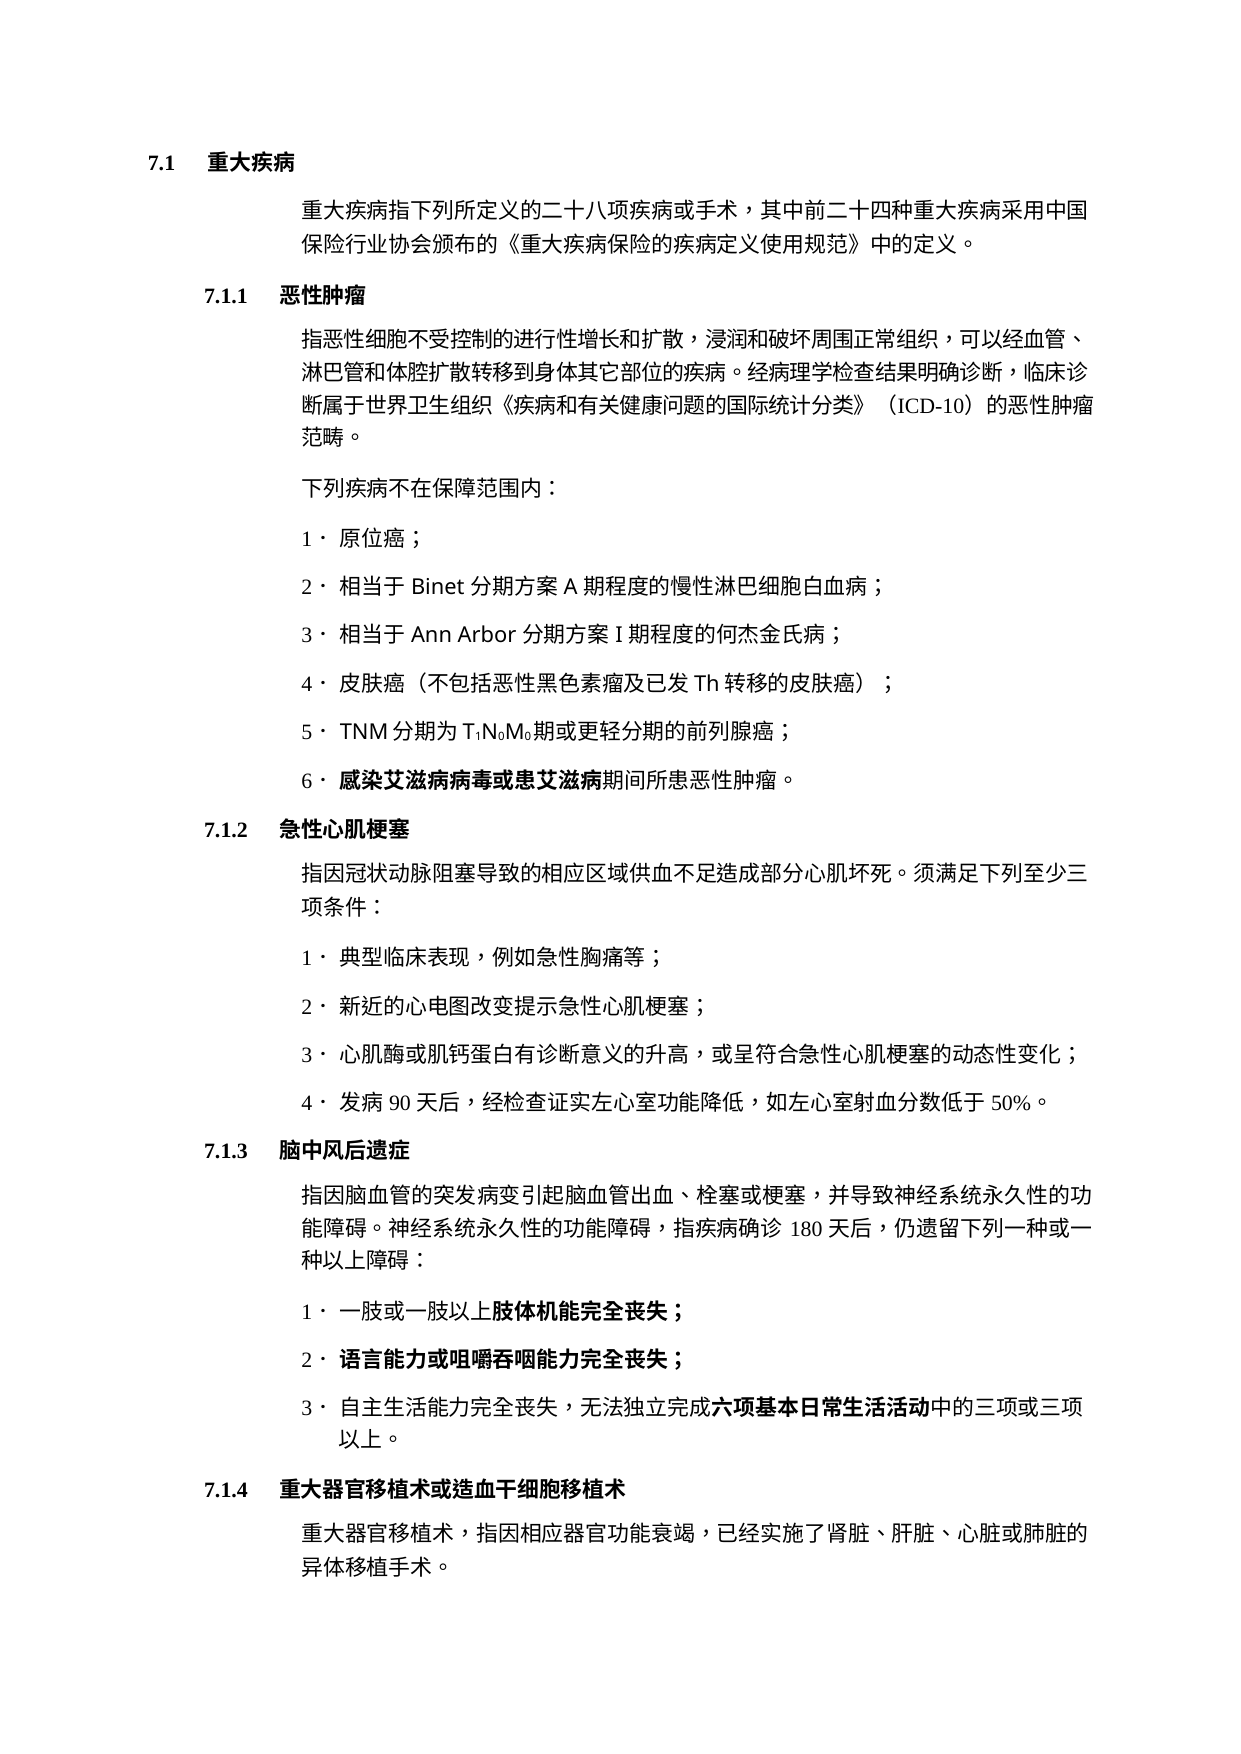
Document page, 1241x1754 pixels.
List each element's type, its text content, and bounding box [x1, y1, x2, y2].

text 重大器官移植术，指因相应器官功能衰竭，已经实施了肾脏、肝脏、心脏或肺脏的异体移植手术。 [301, 1518, 1093, 1582]
subtitle 恶性肿瘤 [204, 280, 1115, 309]
text 指因冠状动脉阻塞导致的相应区域供血不足造成部分心肌坏死。须满足下列至少三项条件： [301, 858, 1093, 922]
text 重大疾病指下列所定义的二十八项疾病或手术，其中前二十四种重大疾病采用中国保险行业协会颁布的《重大疾病保险的疾病定义使用规范》中的定义。 [301, 196, 1093, 259]
text 1． 一肢或一肢以上肢体机能完全丧失； [301, 1296, 1115, 1326]
text 3． 自主生活能力完全丧失，无法独立完成六项基本日常生活活动中的三项或三项以上。 [301, 1392, 1093, 1454]
text 下列疾病不在保障范围内： [301, 473, 1115, 502]
text 2． 相当于 Binet 分期方案 A 期程度的慢性淋巴细胞白血病； [301, 571, 1115, 601]
subtitle 2． 语言能力或咀嚼吞咽能力完全丧失； [301, 1344, 1115, 1374]
text 4． 发病 90 天后，经检查证实左心室功能降低，如左心室射血分数低于 50%。 [301, 1087, 1115, 1117]
subtitle 重大器官移植术或造血干细胞移植术 [204, 1474, 1115, 1504]
text 1． 原位癌； [301, 523, 1115, 553]
text 4． 皮肤癌（不包括恶性黑色素瘤及已发Th转移的皮肤癌）； [301, 668, 1115, 697]
text 指恶性细胞不受控制的进行性增长和扩散，浸润和破坏周围正常组织，可以经血管、淋巴管和体腔扩散转移到身体其它部位的疾病。经病理学检查结果明确诊断，临床诊断属于世界卫生组织《疾病和有关健康问题的国际统计分类》（ICD-10）的恶性肿瘤范畴。 [301, 324, 1104, 452]
text 1． 典型临床表现，例如急性胸痛等； [301, 942, 1115, 972]
subtitle 急性心肌梗塞 [204, 814, 1115, 843]
text 2． 新近的心电图改变提示急性心肌梗塞； [301, 991, 1115, 1020]
subtitle 重大疾病 [148, 147, 1115, 177]
text 6． 感染艾滋病病毒或患艾滋病期间所患恶性肿瘤。 [301, 765, 1115, 795]
text 3． 心肌酶或肌钙蛋白有诊断意义的升高，或呈符合急性心肌梗塞的动态性变化； [301, 1039, 1115, 1069]
subtitle 脑中风后遗症 [204, 1135, 1115, 1165]
text 3． 相当于 Ann Arbor 分期方案 I 期程度的何杰金氏病； [301, 619, 1115, 649]
text 5． TNM分期为T1N0M0期或更轻分期的前列腺癌； [301, 716, 1115, 747]
text 指因脑血管的突发病变引起脑血管出血、栓塞或梗塞，并导致神经系统永久性的功能障碍。神经系统永久性的功能障碍，指疾病确诊 180 天后，仍遗留下列一种或一种以上障碍： [301, 1180, 1093, 1275]
